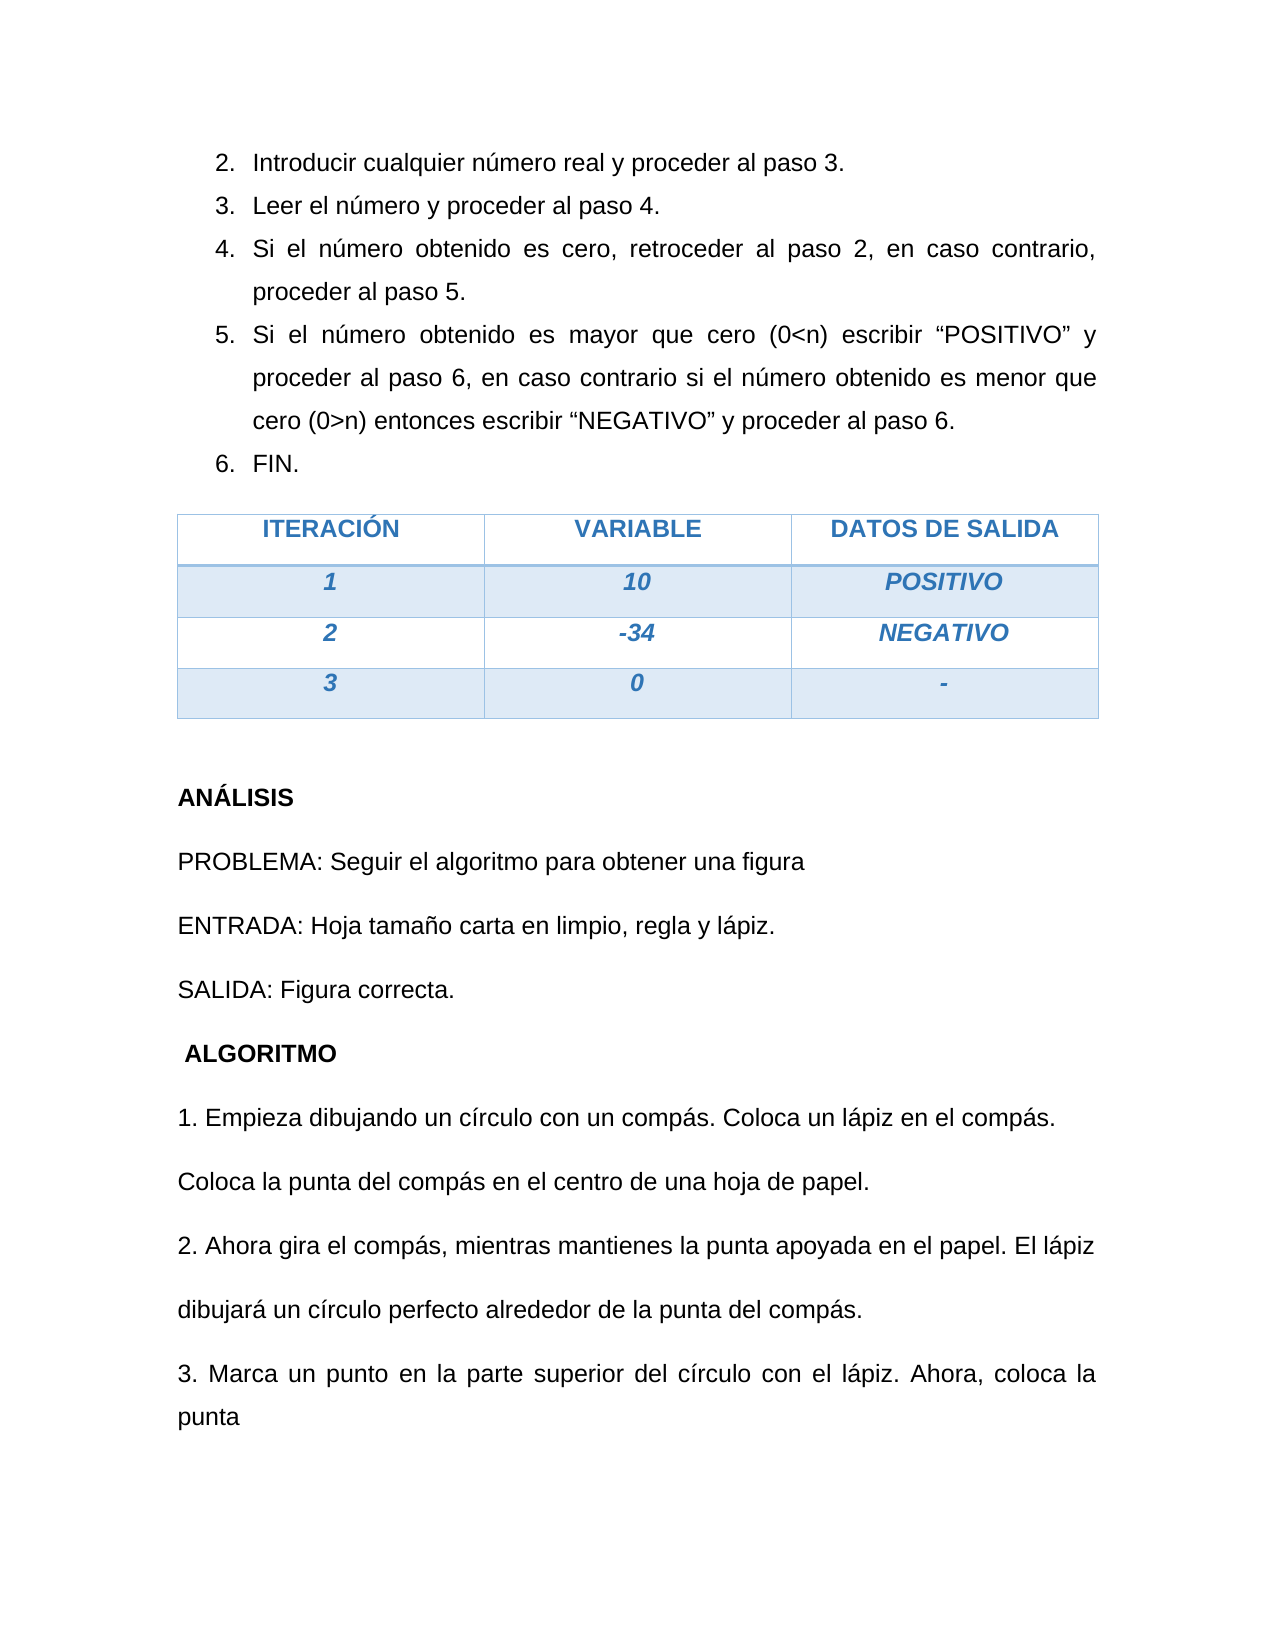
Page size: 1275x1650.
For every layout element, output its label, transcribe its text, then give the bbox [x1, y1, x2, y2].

table_header ITERACIÓN [178, 515, 484, 564]
list Leer el número y proceder al paso 4. [215, 191, 1098, 219]
table_header DATOS DE SALIDA [792, 515, 1098, 564]
table_header VARIABLE [485, 515, 791, 564]
text SALIDA: Figura correcta. [177, 975, 1098, 1004]
text ALGORITMO [177, 1039, 1098, 1068]
list Si el número obtenido es cero, retroceder al paso 2, en caso contrario, proceder al paso 5. [215, 234, 1098, 306]
table_cell 2 [178, 618, 484, 667]
text 2. Ahora gira el compás, mientras mantienes la punta apoyada en el papel. El lápiz [177, 1231, 1098, 1259]
text 1. Empieza dibujando un círculo con un compás. Coloca un lápiz en el compás. [177, 1103, 1098, 1132]
list FIN. [215, 449, 1098, 478]
text ENTRADA: Hoja tamaño carta en limpio, regla y lápiz. [177, 911, 1098, 940]
text 3. Marca un punto en la parte superior del círculo con el lápiz. Ahora, coloca la punta [177, 1359, 1098, 1431]
text dibujará un círculo perfecto alrededor de la punta del compás. [177, 1295, 1098, 1323]
list Introducir cualquier número real y proceder al paso 3. [215, 148, 1098, 176]
table_cell 3 [178, 669, 484, 718]
table_cell 0 [485, 669, 791, 718]
table_cell -34 [485, 618, 791, 667]
list Si el número obtenido es mayor que cero (0<n) escribir “POSITIVO” y proceder al paso 6, en caso contrario si el número obtenido es menor que cero (0>n) entonces escribir “NEGATIVO” y proceder al paso 6. [215, 320, 1098, 435]
table_cell POSITIVO [792, 567, 1098, 617]
text Coloca la punta del compás en el centro de una hoja de papel. [177, 1167, 1098, 1196]
table_cell 10 [485, 567, 791, 617]
table_cell NEGATIVO [792, 618, 1098, 667]
table_cell 1 [178, 567, 484, 617]
text ANÁLISIS [177, 783, 1098, 812]
table_cell - [792, 669, 1098, 718]
text PROBLEMA: Seguir el algoritmo para obtener una figura [177, 847, 1098, 876]
